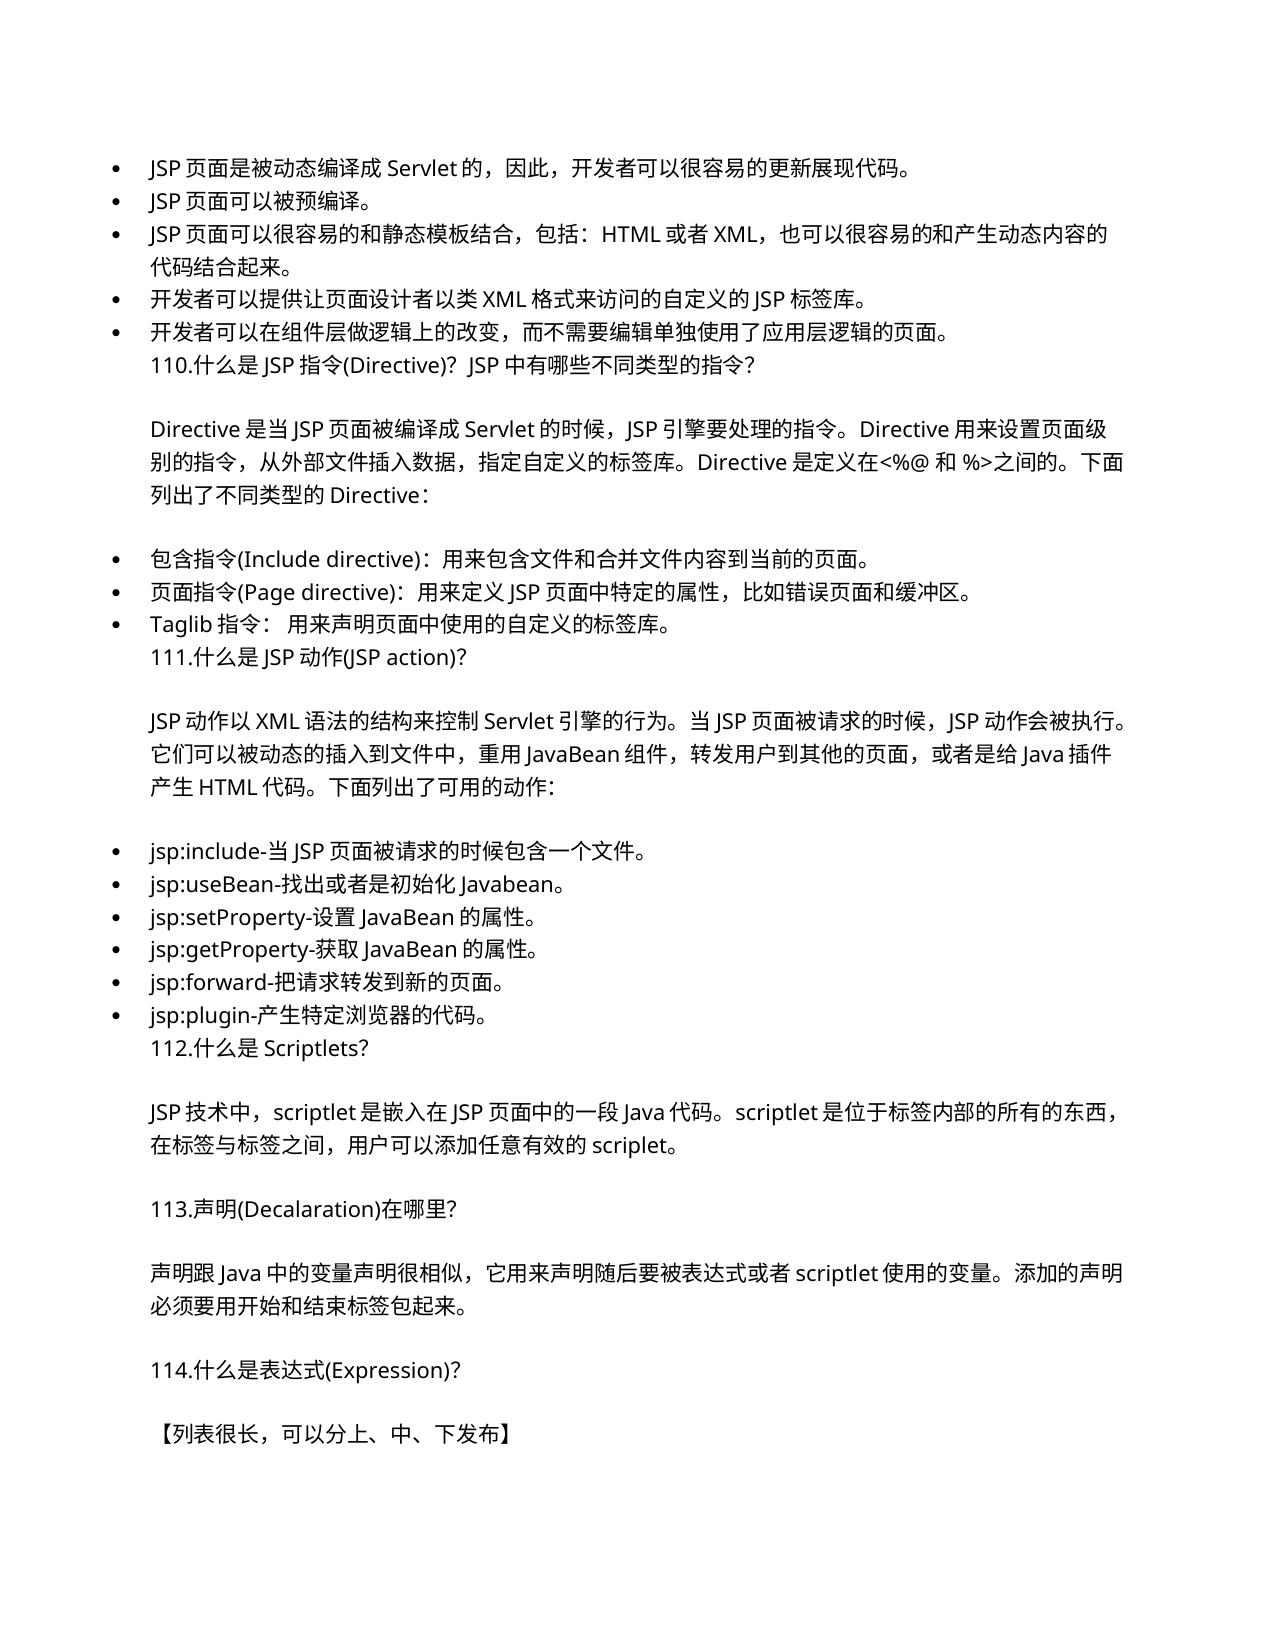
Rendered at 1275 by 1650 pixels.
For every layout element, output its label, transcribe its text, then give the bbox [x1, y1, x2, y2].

text 113.声明(Decalaration)在哪里？ [150, 1191, 1125, 1223]
list jsp:useBean-找出或者是初始化Javabean。 [112, 866, 1125, 898]
text 111.什么是JSP动作(JSP action)？ [150, 639, 1125, 672]
list jsp:forward-把请求转发到新的页面。 [112, 964, 1125, 997]
text Directive是当JSP页面被编译成Servlet的时候，JSP引擎要处理的指令。Directive用来设置页面级别的指令，从外部文件插入数据，指定自定义的标签库。Directive是定义在<%@ 和 %>之间的。下面列出了不同类型的Directive： [150, 411, 1125, 509]
list 页面指令(Page directive)：用来定义JSP页面中特定的属性，比如错误页面和缓冲区。 [112, 573, 1125, 606]
list jsp:include-当JSP页面被请求的时候包含一个文件。 [112, 833, 1125, 866]
list jsp:setProperty-设置JavaBean的属性。 [112, 898, 1125, 931]
list JSP页面可以很容易的和静态模板结合，包括：HTML或者XML，也可以很容易的和产生动态内容的代码结合起来。 [112, 216, 1125, 281]
list jsp:getProperty-获取JavaBean的属性。 [112, 931, 1125, 964]
list 开发者可以提供让页面设计者以类XML格式来访问的自定义的JSP标签库。 [112, 281, 1125, 314]
text 声明跟Java中的变量声明很相似，它用来声明随后要被表达式或者scriptlet使用的变量。添加的声明必须要用开始和结束标签包起来。 [150, 1255, 1125, 1320]
text JSP动作以XML语法的结构来控制Servlet引擎的行为。当JSP页面被请求的时候，JSP动作会被执行。它们可以被动态的插入到文件中，重用JavaBean组件，转发用户到其他的页面，或者是给Java插件产生HTML代码。下面列出了可用的动作： [150, 703, 1125, 802]
text 112.什么是Scriptlets？ [150, 1030, 1125, 1062]
text 【列表很长，可以分上、中、下发布】 [150, 1416, 1125, 1448]
text JSP技术中，scriptlet是嵌入在JSP页面中的一段Java代码。scriptlet是位于标签内部的所有的东西，在标签与标签之间，用户可以添加任意有效的scriplet。 [150, 1094, 1125, 1159]
list JSP页面是被动态编译成Servlet的，因此，开发者可以很容易的更新展现代码。 [112, 150, 1125, 183]
text 110.什么是JSP指令(Directive)？JSP中有哪些不同类型的指令？ [150, 347, 1125, 380]
list 开发者可以在组件层做逻辑上的改变，而不需要编辑单独使用了应用层逻辑的页面。 [112, 314, 1125, 347]
text 114.什么是表达式(Expression)？ [150, 1352, 1125, 1384]
list JSP页面可以被预编译。 [112, 183, 1125, 216]
list jsp:plugin-产生特定浏览器的代码。 [112, 997, 1125, 1030]
list Taglib指令： 用来声明页面中使用的自定义的标签库。 [112, 606, 1125, 639]
list 包含指令(Include directive)：用来包含文件和合并文件内容到当前的页面。 [112, 541, 1125, 573]
